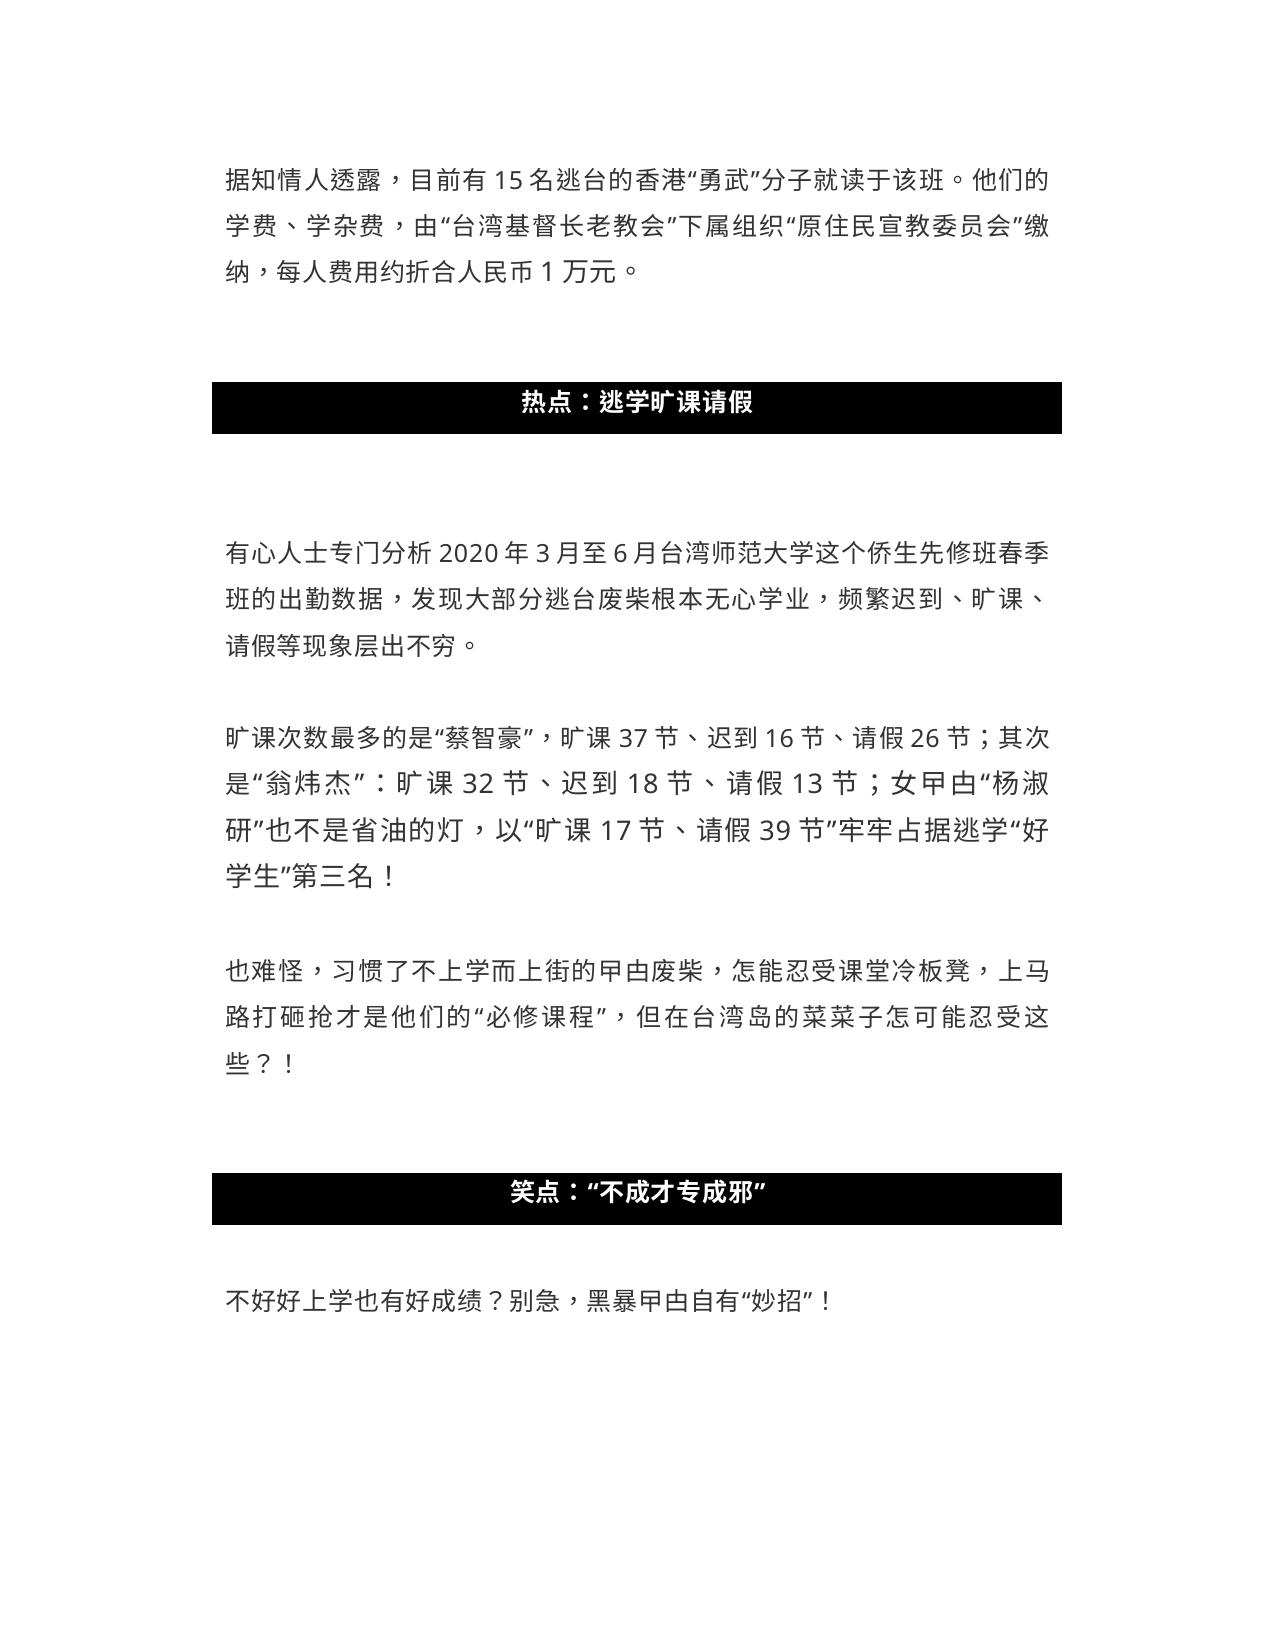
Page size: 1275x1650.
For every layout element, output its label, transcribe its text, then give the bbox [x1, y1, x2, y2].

text 也难怪，习惯了不上学而上街的曱甴废柴，怎能忍受课堂冷板凳，上马路打砸抢才是他们的“必修课程”，但在台湾岛的菜菜子怎可能忍受这些？！ [225, 941, 1050, 1080]
text 据知情人透露，目前有15名逃台的香港“勇武”分子就读于该班。他们的学费、学杂费，由“台湾基督长老教会”下属组织“原住民宣教委员会”缴纳，每人费用约折合人民币1万元。 [225, 150, 1050, 289]
text 不好好上学也有好成绩？别急，黑暴曱甴自有“妙招”！ [225, 1271, 1050, 1318]
text 旷课次数最多的是“蔡智豪”，旷课37节、迟到16节、请假26节；其次是“翁炜杰”：旷课32节、迟到18节、请假13节；女曱甴“杨淑研”也不是省油的灯，以“旷课17节、请假39节”牢牢占据逃学“好学生”第三名！ [225, 709, 1050, 894]
text 有心人士专门分析2020年3月至6月台湾师范大学这个侨生先修班春季班的出勤数据，发现大部分逃台废柴根本无心学业，频繁迟到、旷课、请假等现象层出不穷。 [225, 523, 1050, 662]
text 热点：逃学旷课请假 [212, 382, 1062, 418]
text 笑点：“不成才专成邪” [212, 1173, 1062, 1209]
